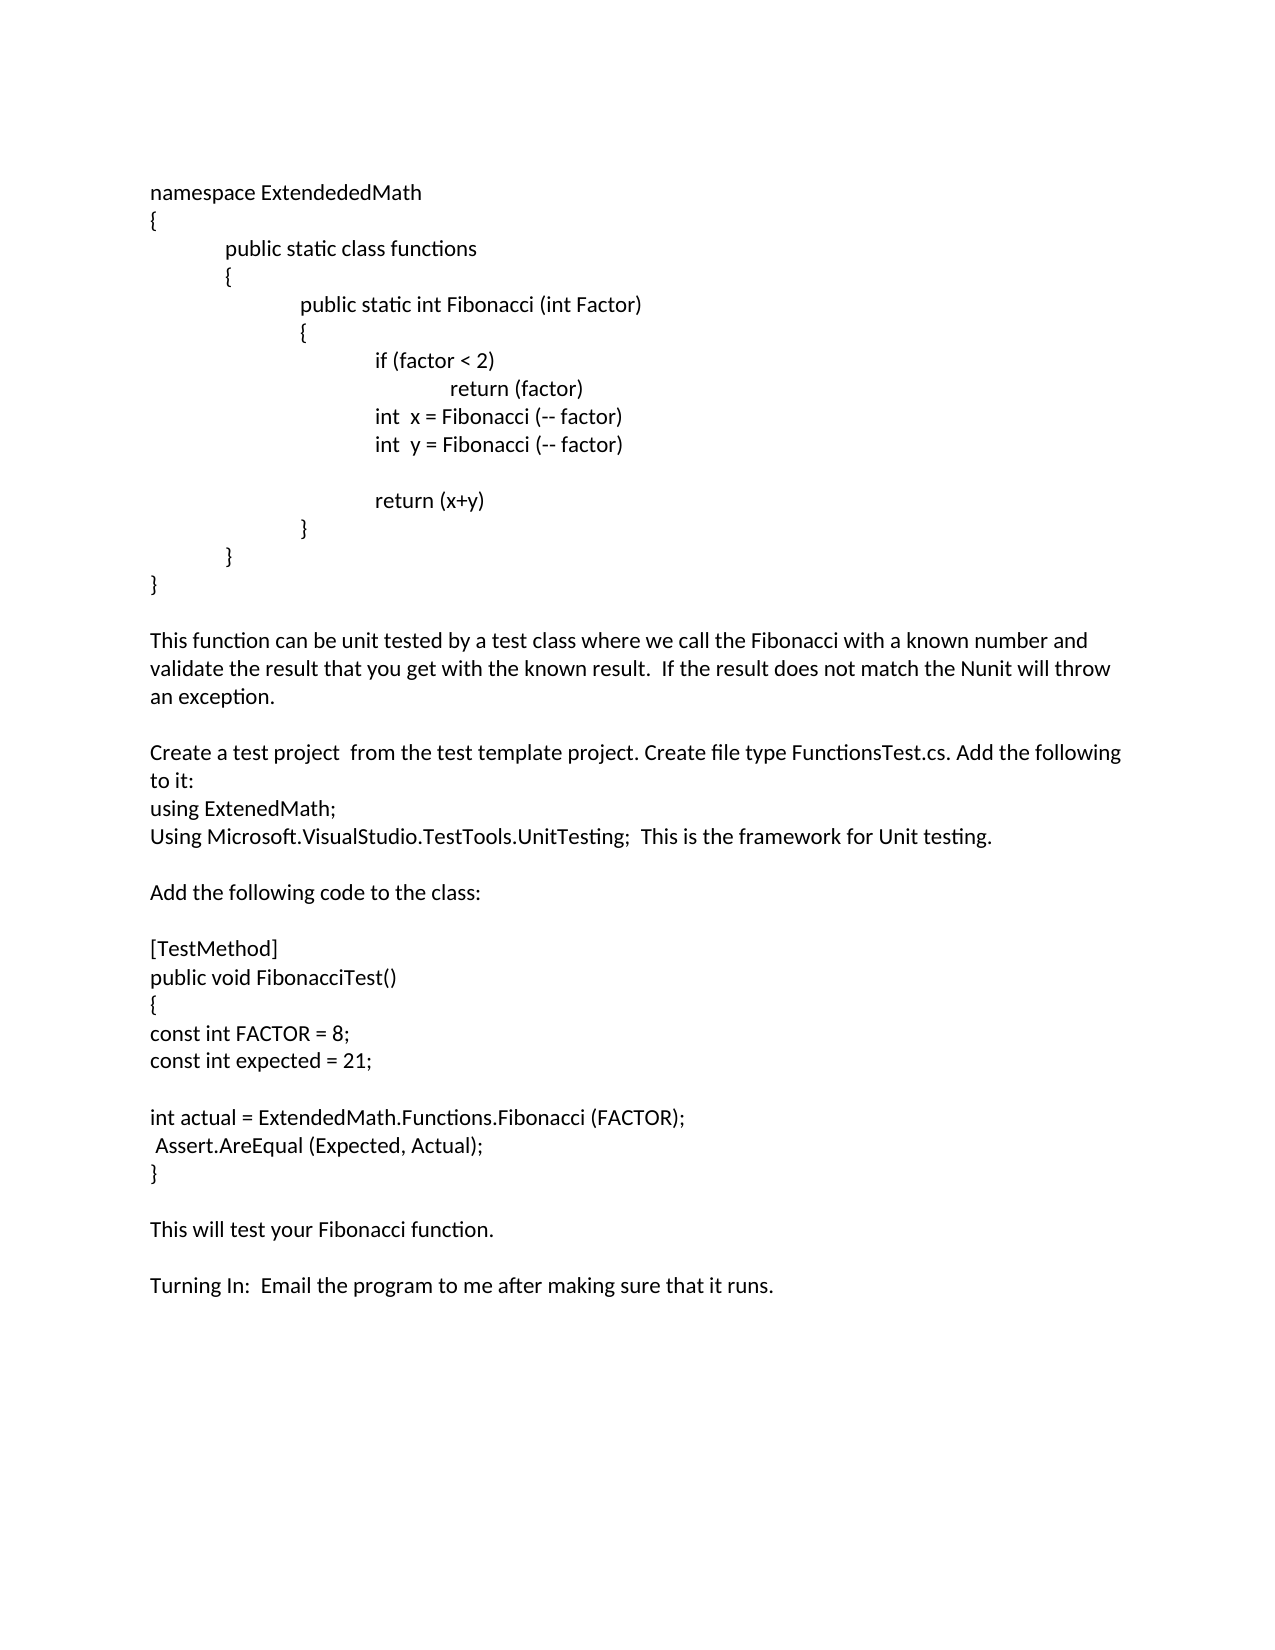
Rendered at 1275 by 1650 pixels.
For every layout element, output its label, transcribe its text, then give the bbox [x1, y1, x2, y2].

text return (x+y) [150, 486, 1125, 514]
text Using Microsoft.VisualStudio.TestTools.UnitTesting; This is the framework for Unit testing. [150, 822, 1125, 851]
text using ExtenedMath; [150, 794, 1125, 822]
text int y = Fibonacci (-- factor) [150, 430, 1125, 458]
text public static class functions [150, 234, 1125, 262]
text } [150, 514, 1125, 542]
text const int FACTOR = 8; [150, 1019, 1125, 1047]
text Create a test project from the test template project. Create file type FunctionsTest.cs. Add the following to it: [150, 738, 1125, 794]
text Assert.AreEqual (Expected, Actual); [150, 1131, 1125, 1159]
text Add the following code to the class: [150, 878, 1125, 907]
text Turning In: Email the program to me after making sure that it runs. [150, 1271, 1125, 1299]
text { [150, 318, 1125, 346]
text if (factor < 2) [150, 346, 1125, 374]
text This function can be unit tested by a test class where we call the Fibonacci with a known number and validate the result that you get with the known result. If the result does not match the Nunit will throw an exception. [150, 626, 1125, 710]
text { [150, 262, 1125, 290]
text public void FibonacciTest() [150, 963, 1125, 991]
text namespace ExtendededMath [150, 178, 1125, 206]
text { [150, 991, 1125, 1019]
text const int expected = 21; [150, 1047, 1125, 1075]
text This will test your Fibonacci function. [150, 1215, 1125, 1243]
text } [150, 570, 1125, 598]
text int actual = ExtendedMath.Functions.Fibonacci (FACTOR); [150, 1103, 1125, 1131]
text [TestMethod] [150, 934, 1125, 963]
text return (factor) [150, 374, 1125, 402]
text public static int Fibonacci (int Factor) [150, 290, 1125, 318]
text { [150, 206, 1125, 234]
text int x = Fibonacci (-- factor) [150, 402, 1125, 430]
text } [150, 542, 1125, 570]
text } [150, 1159, 1125, 1187]
